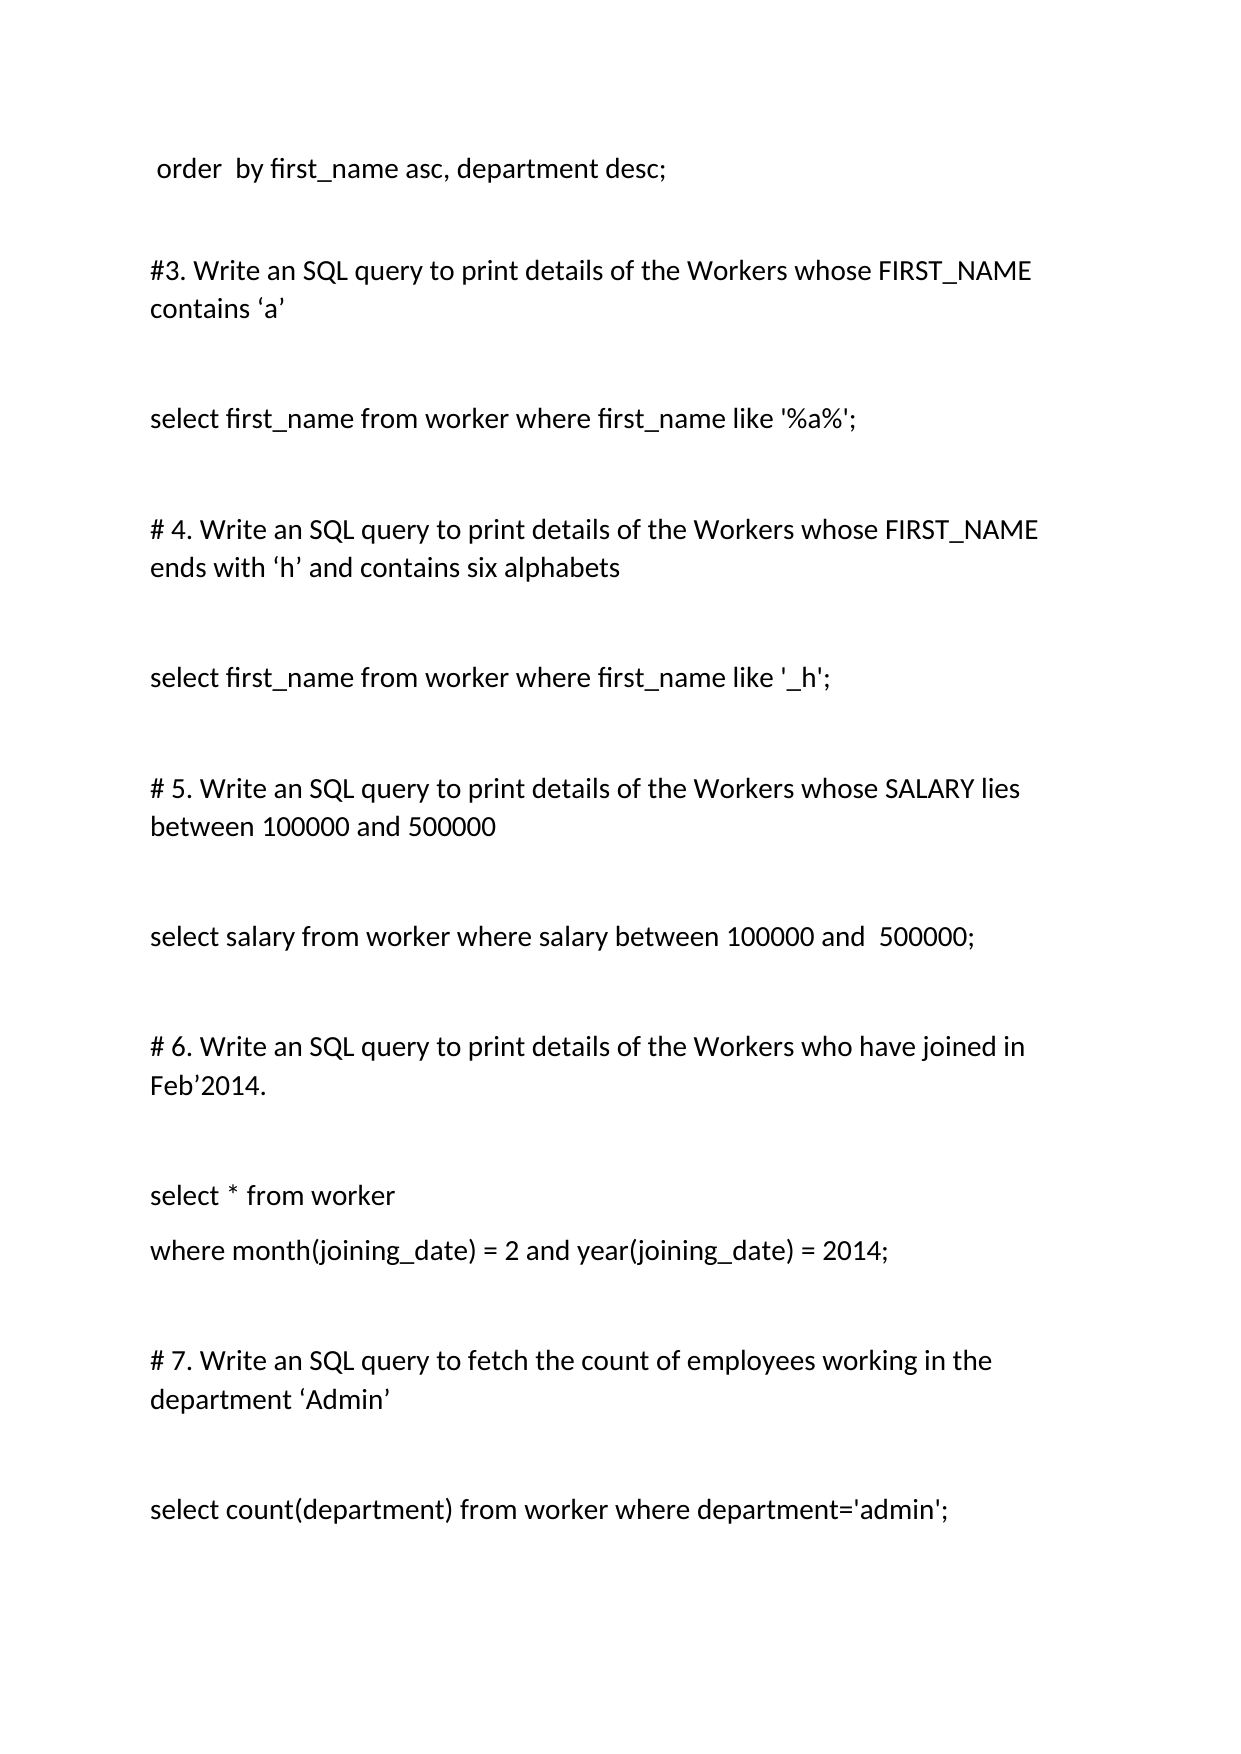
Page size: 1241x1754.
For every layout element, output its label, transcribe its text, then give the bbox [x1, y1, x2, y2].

text # 4. Write an SQL query to print details of the Workers whose FIRST_NAME ends with ‘h’ and contains six alphabets [150, 511, 1090, 585]
text # 7. Write an SQL query to fetch the count of employees working in the department ‘Admin’ [150, 1342, 1090, 1417]
text #3. Write an SQL query to print details of the Workers whose FIRST_NAME contains ‘a’ [150, 252, 1090, 326]
text order by first_name asc, department desc; [150, 150, 1090, 186]
text select * from worker [150, 1177, 1090, 1213]
text select first_name from worker where first_name like '_h'; [150, 659, 1090, 695]
text # 6. Write an SQL query to print details of the Workers who have joined in Feb’2014. [150, 1028, 1090, 1103]
text where month(joining_date) = 2 and year(joining_date) = 2014; [150, 1232, 1090, 1268]
text select first_name from worker where first_name like '%a%'; [150, 401, 1090, 436]
text select salary from worker where salary between 100000 and 500000; [150, 918, 1090, 954]
text select count(department) from worker where department='admin'; [150, 1491, 1090, 1527]
text # 5. Write an SQL query to print details of the Workers whose SALARY lies between 100000 and 500000 [150, 770, 1090, 844]
